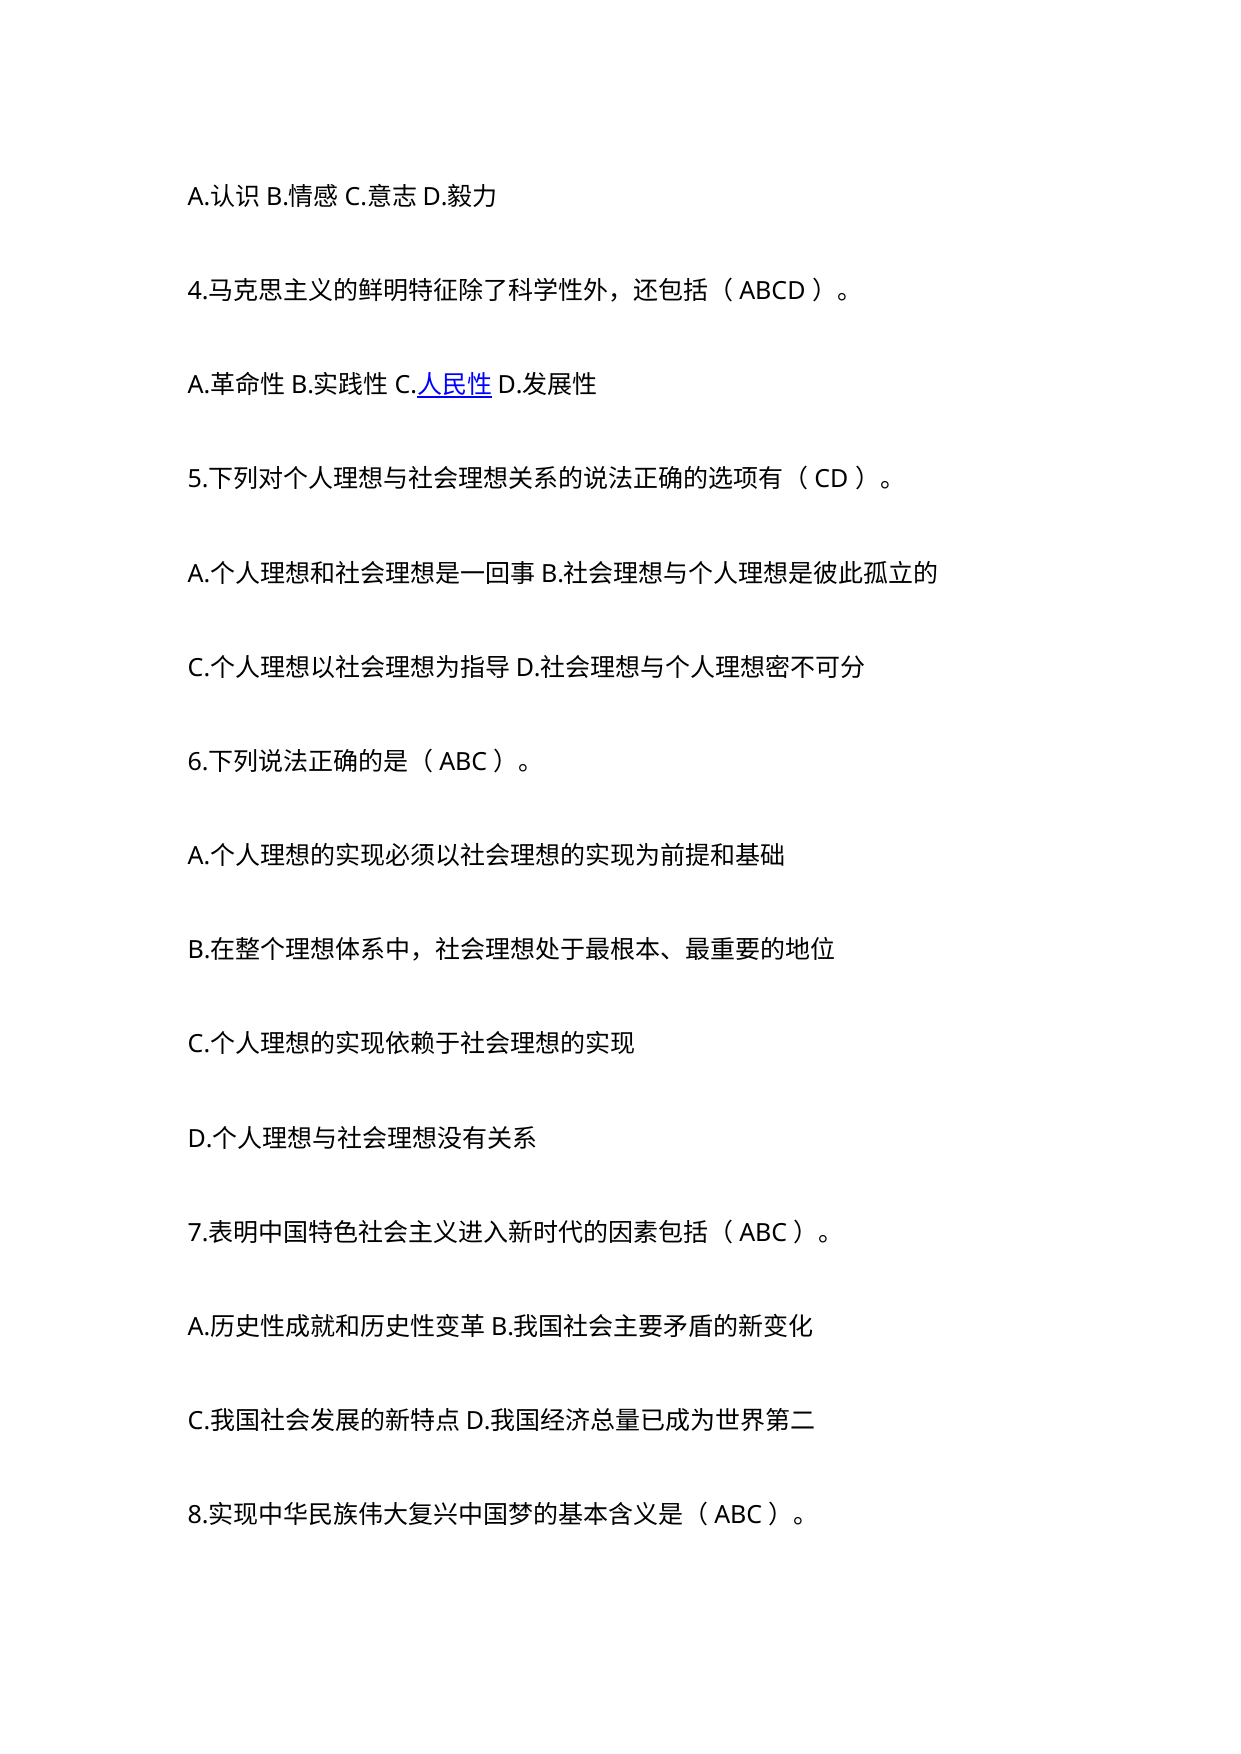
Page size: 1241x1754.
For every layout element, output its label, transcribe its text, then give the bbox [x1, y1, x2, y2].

text A.个人理想的实现必须以社会理想的实现为前提和基础 [187, 821, 1053, 886]
text A.历史性成就和历史性变革 B.我国社会主要矛盾的新变化 [187, 1292, 1053, 1357]
text 6.下列说法正确的是（ ABC ）。 [187, 727, 1053, 792]
text A.革命性 B.实践性 C.人民性 D.发展性 [187, 350, 1053, 415]
text C.个人理想以社会理想为指导 D.社会理想与个人理想密不可分 [187, 633, 1053, 698]
text 4.马克思主义的鲜明特征除了科学性外，还包括（ ABCD ）。 [187, 256, 1053, 321]
text C.个人理想的实现依赖于社会理想的实现 [187, 1009, 1053, 1074]
text A.个人理想和社会理想是一回事 B.社会理想与个人理想是彼此孤立的 [187, 539, 1053, 604]
text B.在整个理想体系中，社会理想处于最根本、最重要的地位 [187, 915, 1053, 980]
text 8.实现中华民族伟大复兴中国梦的基本含义是（ ABC ）。 [187, 1480, 1053, 1545]
text 5.下列对个人理想与社会理想关系的说法正确的选项有（ CD ）。 [187, 444, 1053, 509]
text D.个人理想与社会理想没有关系 [187, 1104, 1053, 1169]
text A.认识 B.情感 C.意志 D.毅力 [187, 162, 1053, 227]
text 7.表明中国特色社会主义进入新时代的因素包括（ ABC ）。 [187, 1198, 1053, 1263]
text C.我国社会发展的新特点 D.我国经济总量已成为世界第二 [187, 1386, 1053, 1451]
